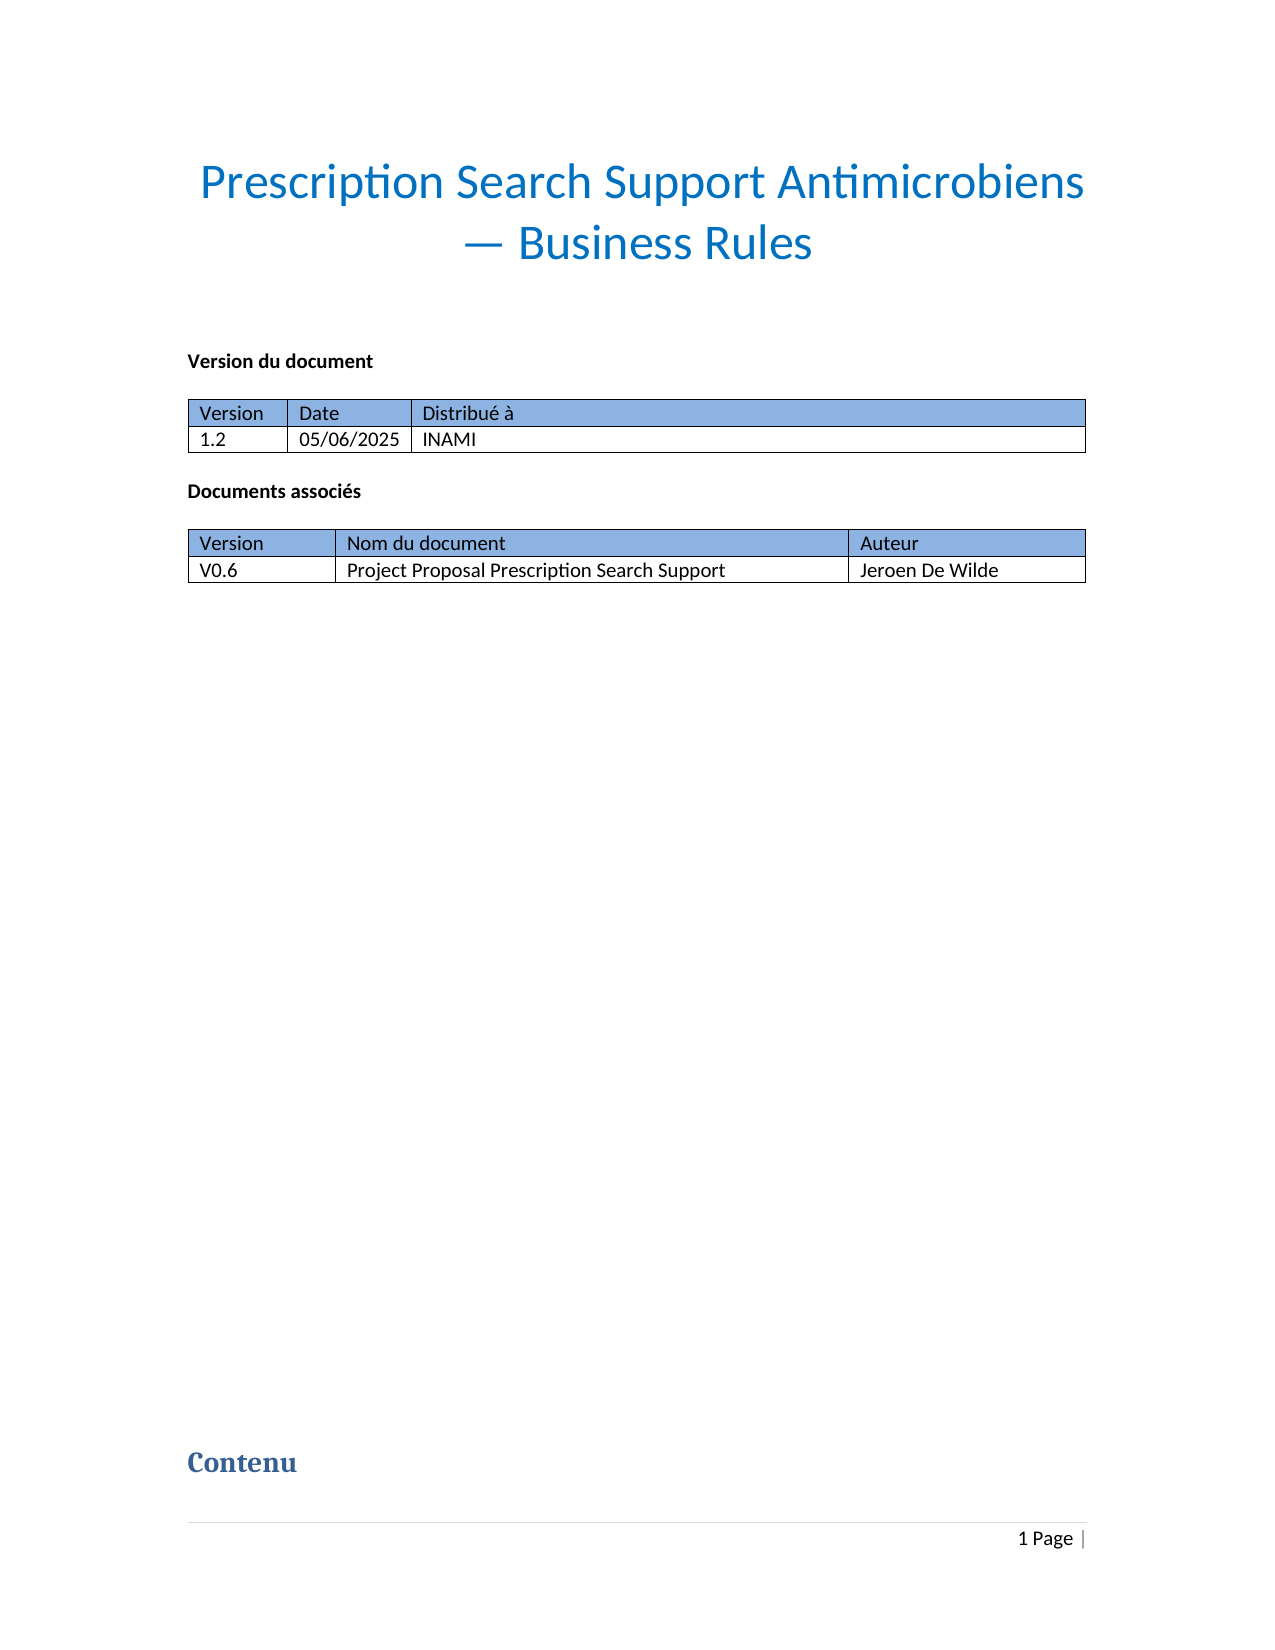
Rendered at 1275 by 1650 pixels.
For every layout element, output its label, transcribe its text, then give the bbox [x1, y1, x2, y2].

table_cell INAMI [412, 427, 1085, 452]
text Documents associés [187, 478, 1087, 504]
text Prescription Search Support Antimicrobiens — Business Rules [187, 150, 1087, 272]
table_header Version [189, 400, 287, 426]
table_header Version [189, 530, 335, 556]
table_header Auteur [849, 530, 1085, 556]
table_header Date [288, 400, 411, 426]
table_cell 05/06/2025 [288, 427, 411, 452]
table_cell 1.2 [189, 427, 287, 452]
table_cell V0.6 [189, 557, 335, 582]
table_header Distribué à [412, 400, 1085, 426]
text Version du document [187, 348, 1087, 374]
table_cell Jeroen De Wilde [849, 557, 1085, 582]
table_header Nom du document [336, 530, 848, 556]
table_cell Project Proposal Prescription Search Support [336, 557, 848, 582]
